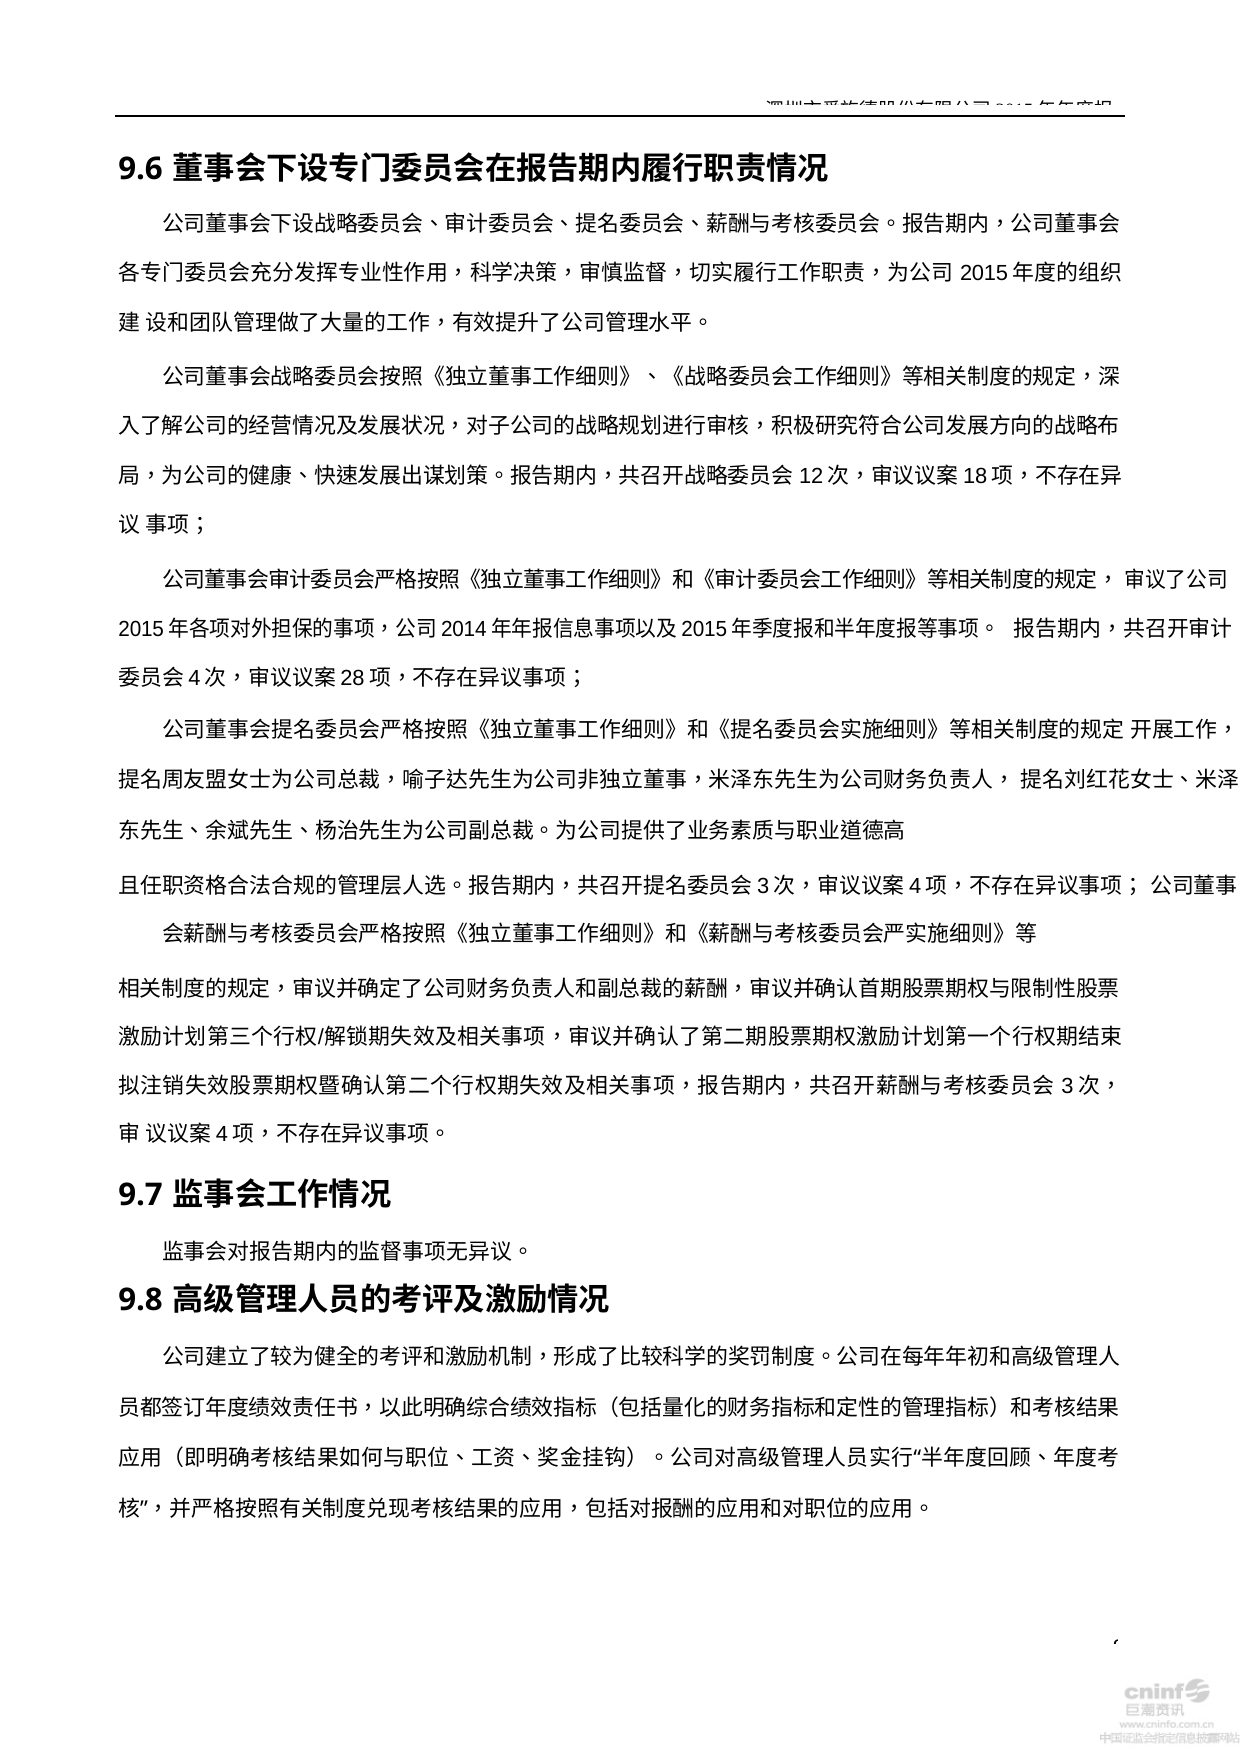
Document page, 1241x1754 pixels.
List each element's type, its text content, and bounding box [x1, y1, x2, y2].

picture [1099, 1673, 1241, 1754]
text 且任职资格合法合规的管理层人选。报告期内，共召开提名委员会3次，审议议案4项，不存在异议事项； 公司董事会薪酬与考核委员会严格按照《独立董事工作细则》和《薪酬与考核委员会严实施细则》等 [118, 870, 1240, 948]
text 公司董事会审计委员会严格按照《独立董事工作细则》和《审计委员会工作细则》等相关制度的规定， 审议了公司2015年各项对外担保的事项，公司2014年年报信息事项以及2015年季度报和半年度报等事项。 报告期内，共召开审计委员会4次，审议议案28项，不存在异议事项； [118, 564, 1240, 692]
text 公司建立了较为健全的考评和激励机制，形成了比较科学的奖罚制度。公司在每年年初和高级管理人 员都签订年度绩效责任书，以此明确综合绩效指标（包括量化的财务指标和定性的管理指标）和考核结果 应用（即明确考核结果如何与职位、工资、奖金挂钩）。公司对高级管理人员实行“半年度回顾、年度考 核”，并严格按照有关制度兑现考核结果的应用，包括对报酬的应用和对职位的应用。 [118, 1341, 1122, 1523]
subtitle 9.7 监事会工作情况 [118, 1167, 1240, 1216]
subtitle 9.8 高级管理人员的考评及激励情况 [118, 1277, 1240, 1320]
text 公司董事会提名委员会严格按照《独立董事工作细则》和《提名委员会实施细则》等相关制度的规定 开展工作，提名周友盟女士为公司总裁，喻子达先生为公司非独立董事，米泽东先生为公司财务负责人， 提名刘红花女士、米泽东先生、余斌先生、杨治先生为公司副总裁。为公司提供了业务素质与职业道德高 [118, 714, 1240, 845]
text 公司董事会下设战略委员会、审计委员会、提名委员会、薪酬与考核委员会。报告期内，公司董事会 各专门委员会充分发挥专业性作用，科学决策，审慎监督，切实履行工作职责，为公司2015年度的组织建 设和团队管理做了大量的工作，有效提升了公司管理水平。 [118, 208, 1122, 336]
text 相关制度的规定，审议并确定了公司财务负责人和副总裁的薪酬，审议并确认首期股票期权与限制性股票 激励计划第三个行权/解锁期失效及相关事项，审议并确认了第二期股票期权激励计划第一个行权期结束 拟注销失效股票期权暨确认第二个行权期失效及相关事项，报告期内，共召开薪酬与考核委员会3次，审 议议案4项，不存在异议事项。 [118, 973, 1122, 1148]
subtitle 9.6 董事会下设专门委员会在报告期内履行职责情况 [118, 146, 1240, 188]
text 公司董事会战略委员会按照《独立董事工作细则》、《战略委员会工作细则》等相关制度的规定，深 入了解公司的经营情况及发展状况，对子公司的战略规划进行审核，积极研究符合公司发展方向的战略布 局，为公司的健康、快速发展出谋划策。报告期内，共召开战略委员会12次，审议议案18项，不存在异议 事项； [118, 361, 1123, 539]
text 监事会对报告期内的监督事项无异议。 [162, 1236, 1240, 1266]
